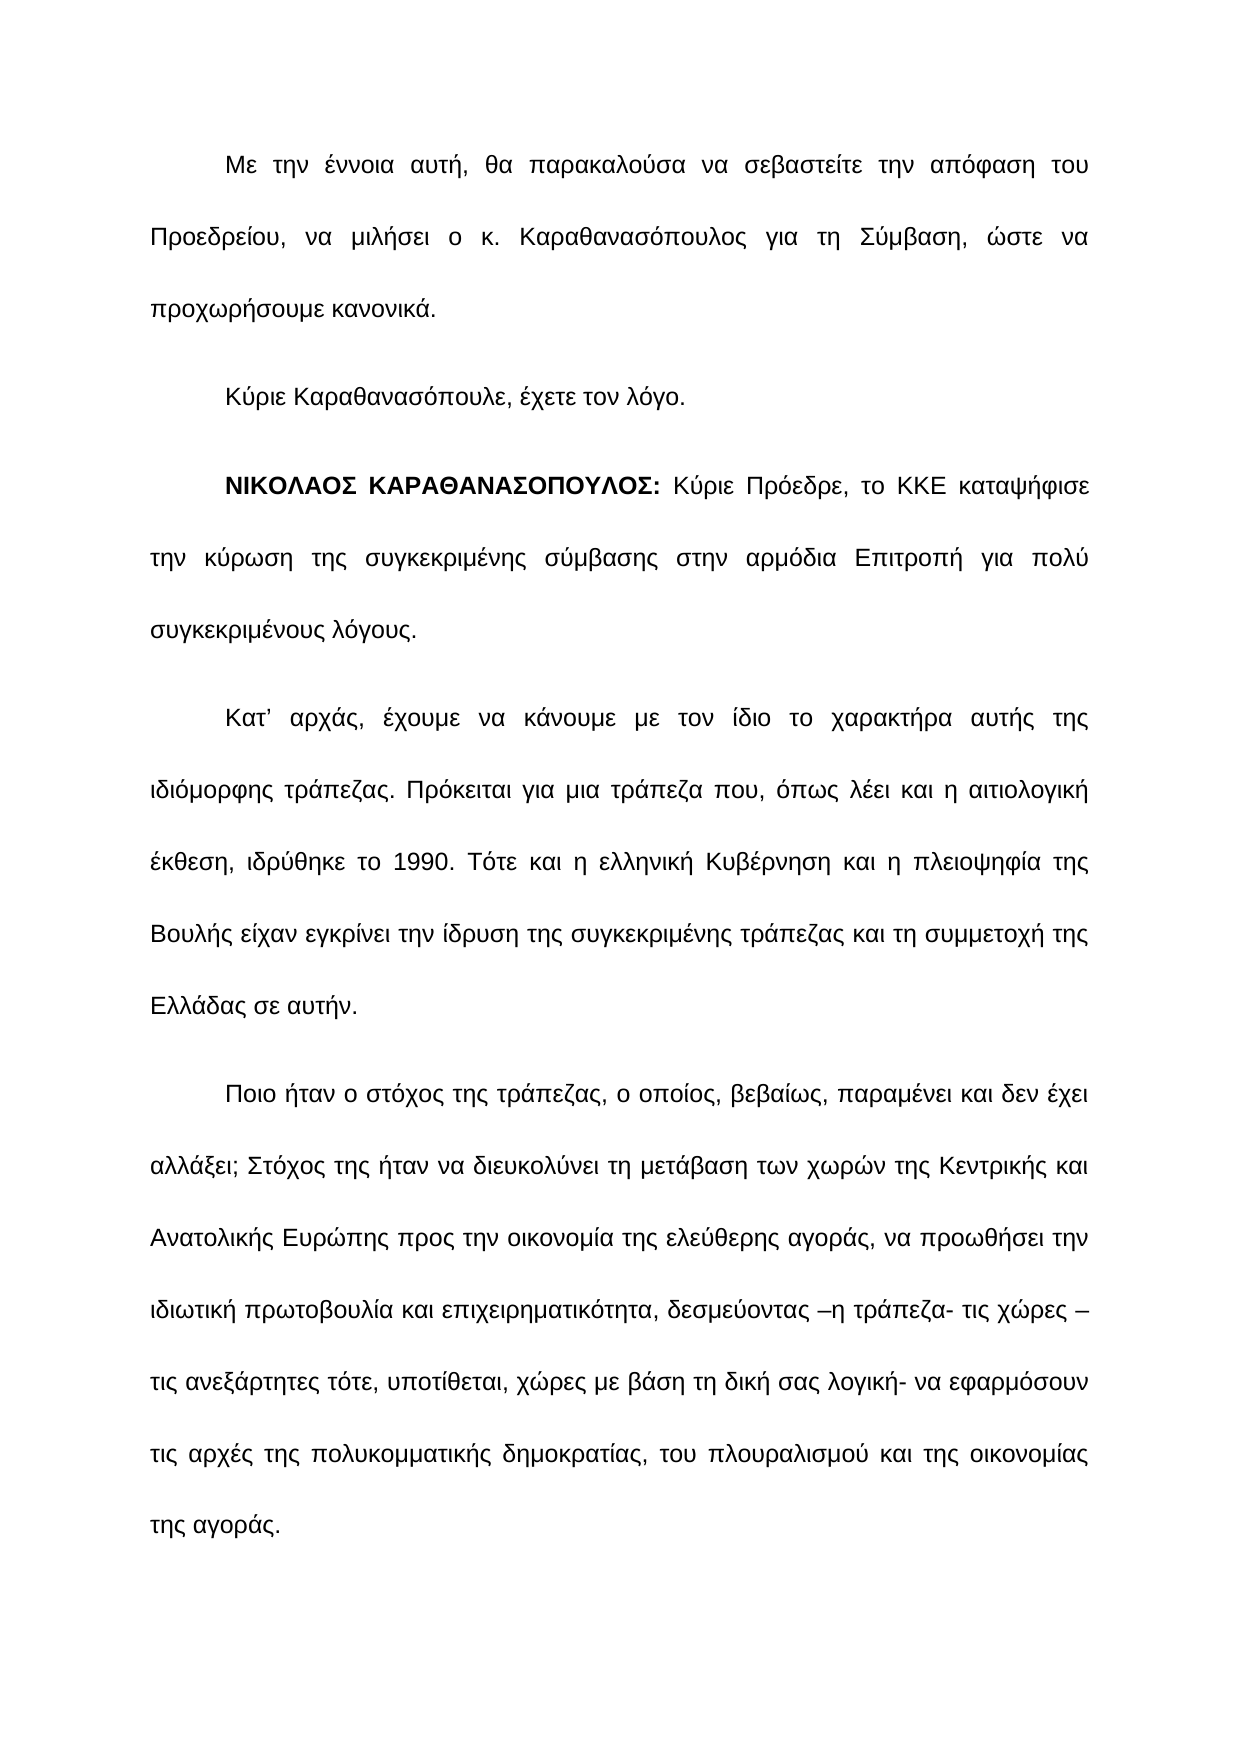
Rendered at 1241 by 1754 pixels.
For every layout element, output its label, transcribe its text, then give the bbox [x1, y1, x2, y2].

text Με την έννοια αυτή, θα παρακαλούσα να σεβαστείτε την απόφαση του Προεδρείου, να μιλήσει ο κ. Καραθανασόπουλος για τη Σύμβαση, ώστε να προχωρήσουμε κανονικά. [150, 150, 1090, 322]
text ΝΙΚΟΛΑΟΣ ΚΑΡΑΘΑΝΑΣΟΠΟΥΛΟΣ: Κύριε Πρόεδρε, το ΚΚΕ καταψήφισε την κύρωση της συγκεκριμένης σύμβασης στην αρμόδια Επιτροπή για πολύ συγκεκριμένους λόγους. [150, 471, 1090, 643]
text Κύριε Καραθανασόπουλε, έχετε τον λόγο. [150, 382, 1090, 411]
text Κατ’ αρχάς, έχουμε να κάνουμε με τον ίδιο το χαρακτήρα αυτής της ιδιόμορφης τράπεζας. Πρόκειται για μια τράπεζα που, όπως λέει και η αιτιολογική έκθεση, ιδρύθηκε το 1990. Τότε και η ελληνική Κυβέρνηση και η πλειοψηφία της Βουλής είχαν εγκρίνει την ίδρυση της συγκεκριμένης τράπεζας και τη συμμετοχή της Ελλάδας σε αυτήν. [150, 703, 1090, 1019]
text Ποιο ήταν ο στόχος της τράπεζας, ο οποίος, βεβαίως, παραμένει και δεν έχει αλλάξει; Στόχος της ήταν να διευκολύνει τη μετάβαση των χωρών της Κεντρικής και Ανατολικής Ευρώπης προς την οικονομία της ελεύθερης αγοράς, να προωθήσει την ιδιωτική πρωτοβουλία και επιχειρηματικότητα, δεσμεύοντας –η τράπεζα- τις χώρες –τις ανεξάρτητες τότε, υποτίθεται, χώρες με βάση τη δική σας λογική- να εφαρμόσουν τις αρχές της πολυκομματικής δημοκρατίας, του πλουραλισμού και της οικονομίας της αγοράς. [150, 1079, 1090, 1539]
